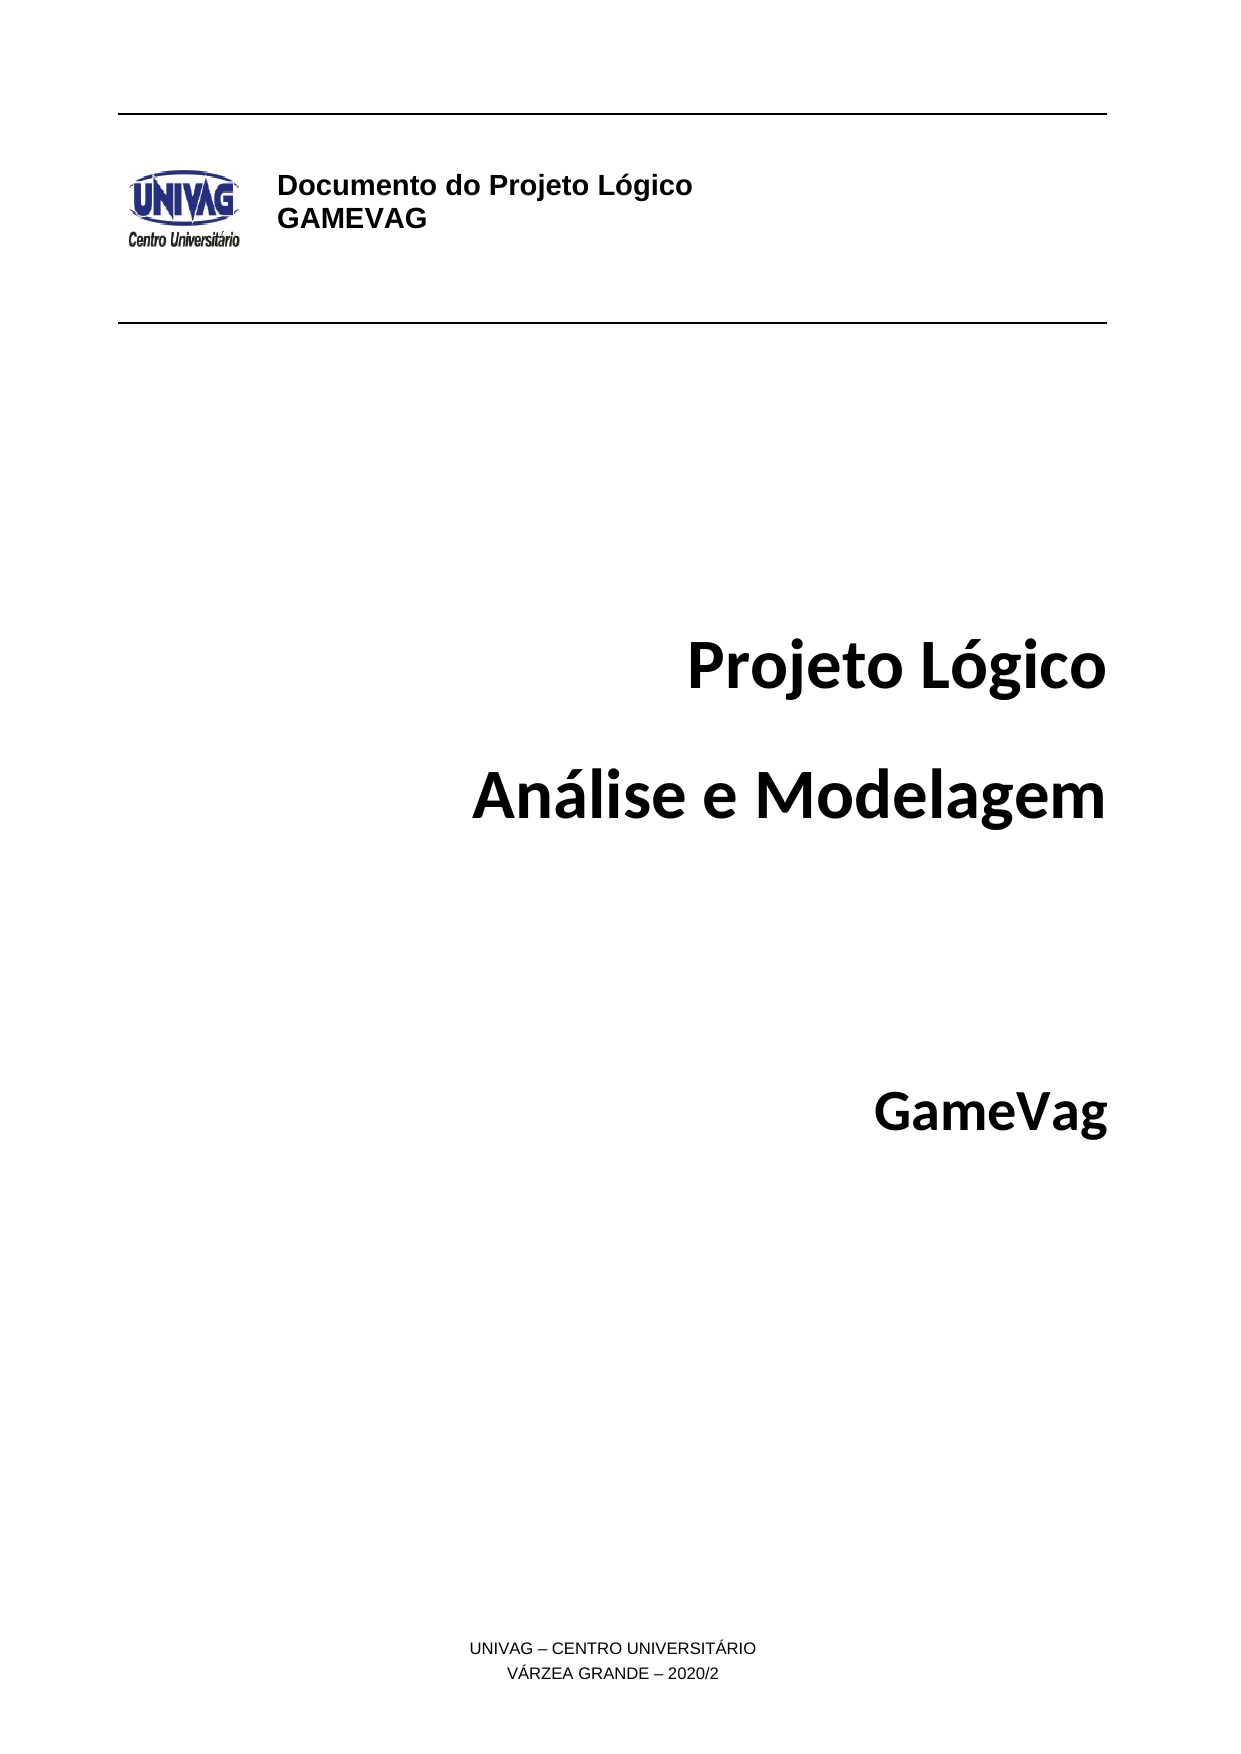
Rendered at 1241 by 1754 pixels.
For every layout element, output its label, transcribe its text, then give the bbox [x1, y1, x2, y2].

text GameVag [118, 1073, 1107, 1144]
picture [118, 167, 251, 250]
text Projeto Lógico [118, 619, 1107, 706]
text Análise e Modelagem [118, 749, 1107, 836]
